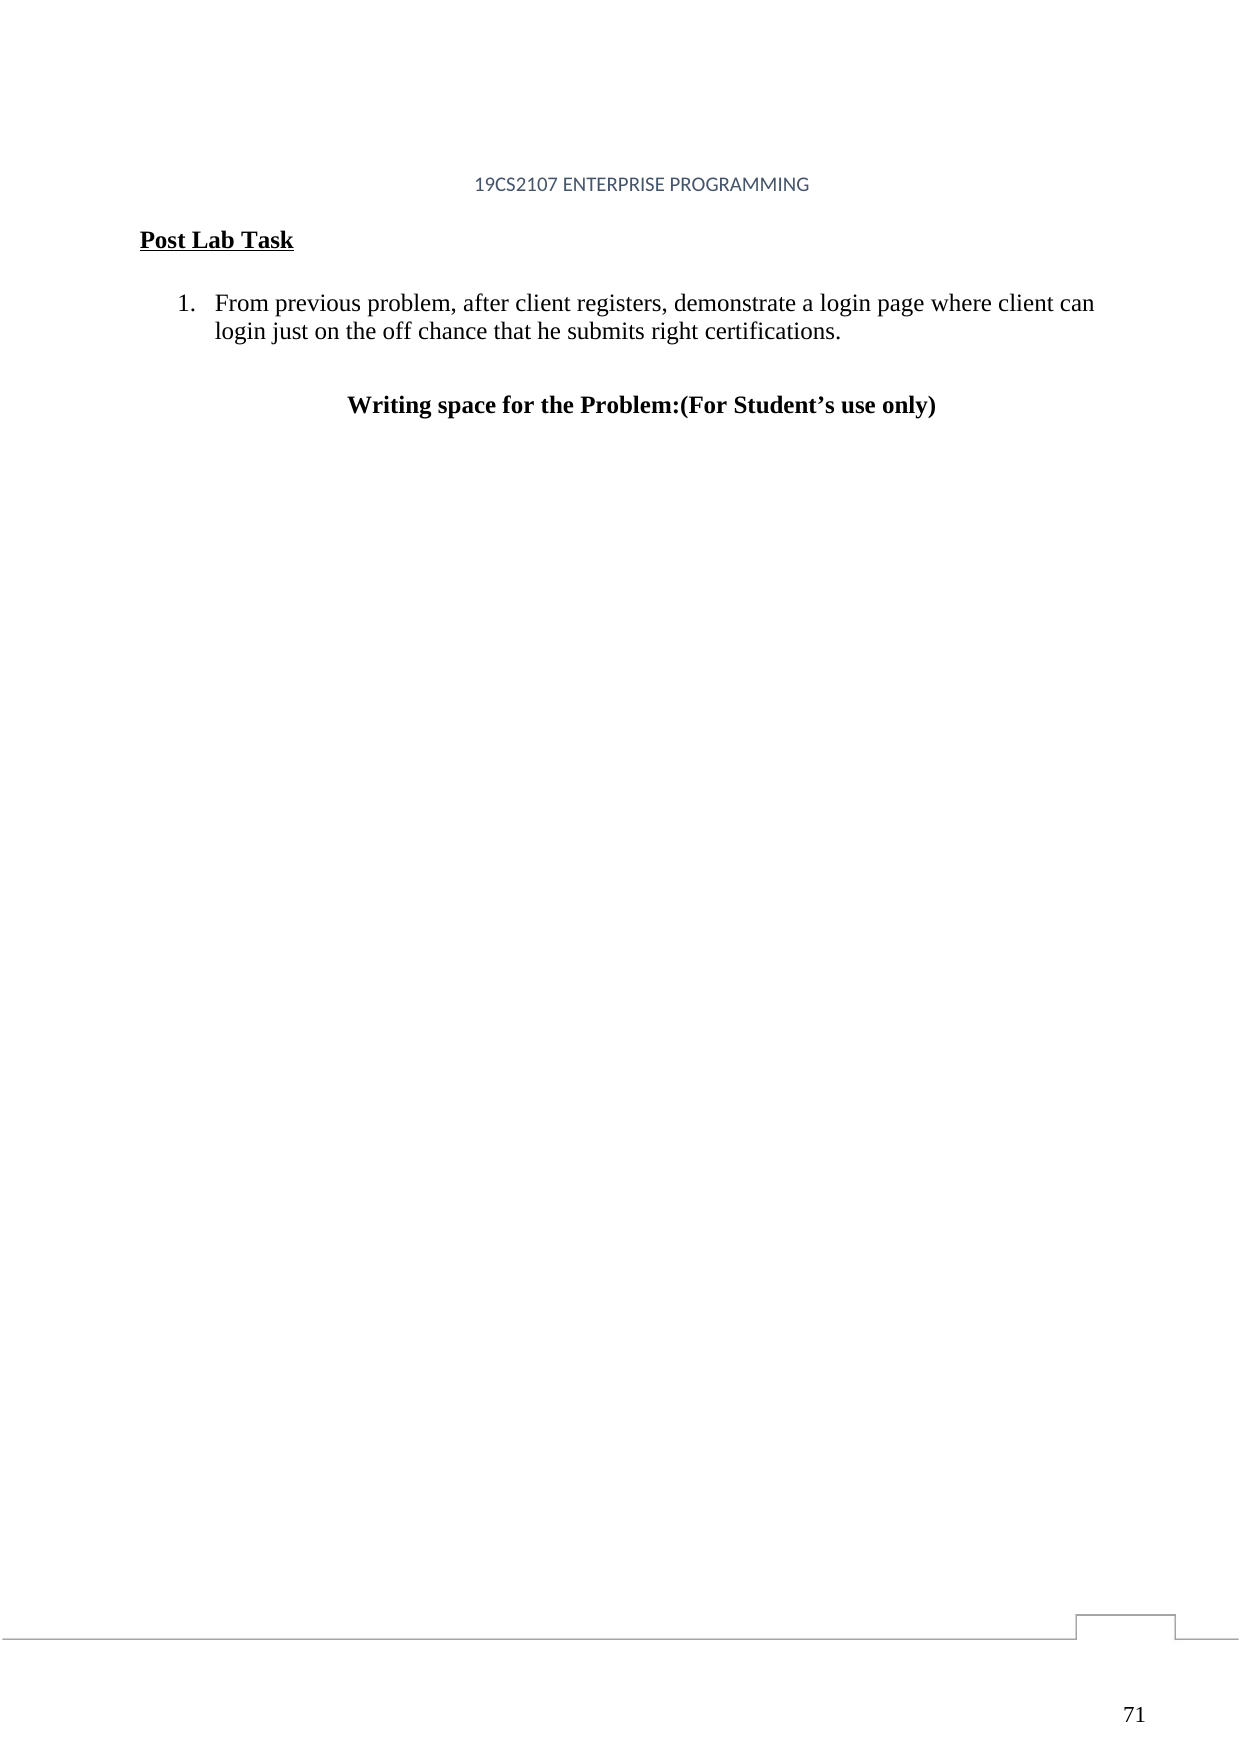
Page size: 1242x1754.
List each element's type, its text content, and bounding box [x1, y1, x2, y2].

picture [2, 1614, 1239, 1646]
text Post Lab Task [139, 225, 1146, 254]
text Writing space for the Problem:(For Student’s use only) [139, 391, 1144, 419]
list From previous problem, after client registers, demonstrate a login page where client can login just on the off chance that he submits right certifications. [177, 289, 1146, 345]
text 19CS2107 ENTERPRISE PROGRAMMING [139, 171, 1144, 196]
